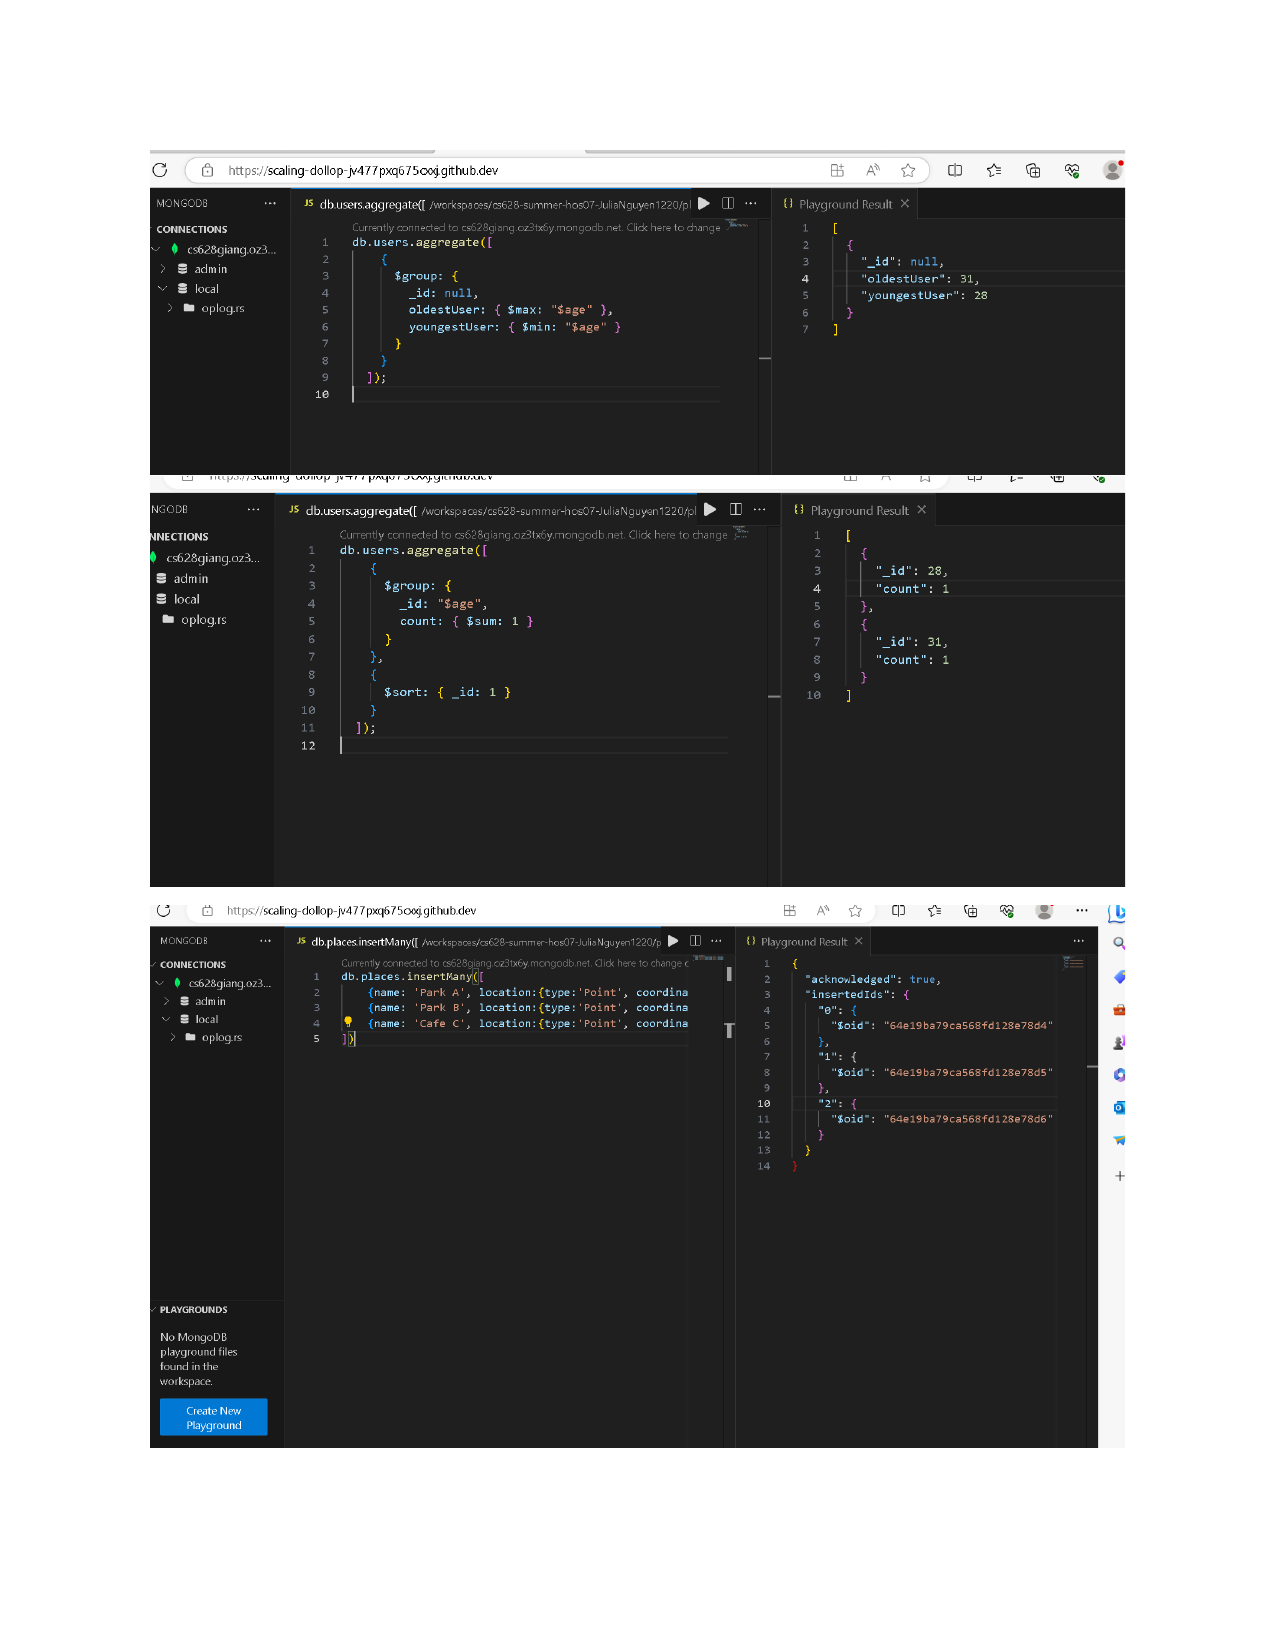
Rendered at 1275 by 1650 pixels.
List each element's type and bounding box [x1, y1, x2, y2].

picture [150, 905, 1125, 1448]
picture [150, 150, 1125, 475]
picture [150, 476, 1125, 887]
